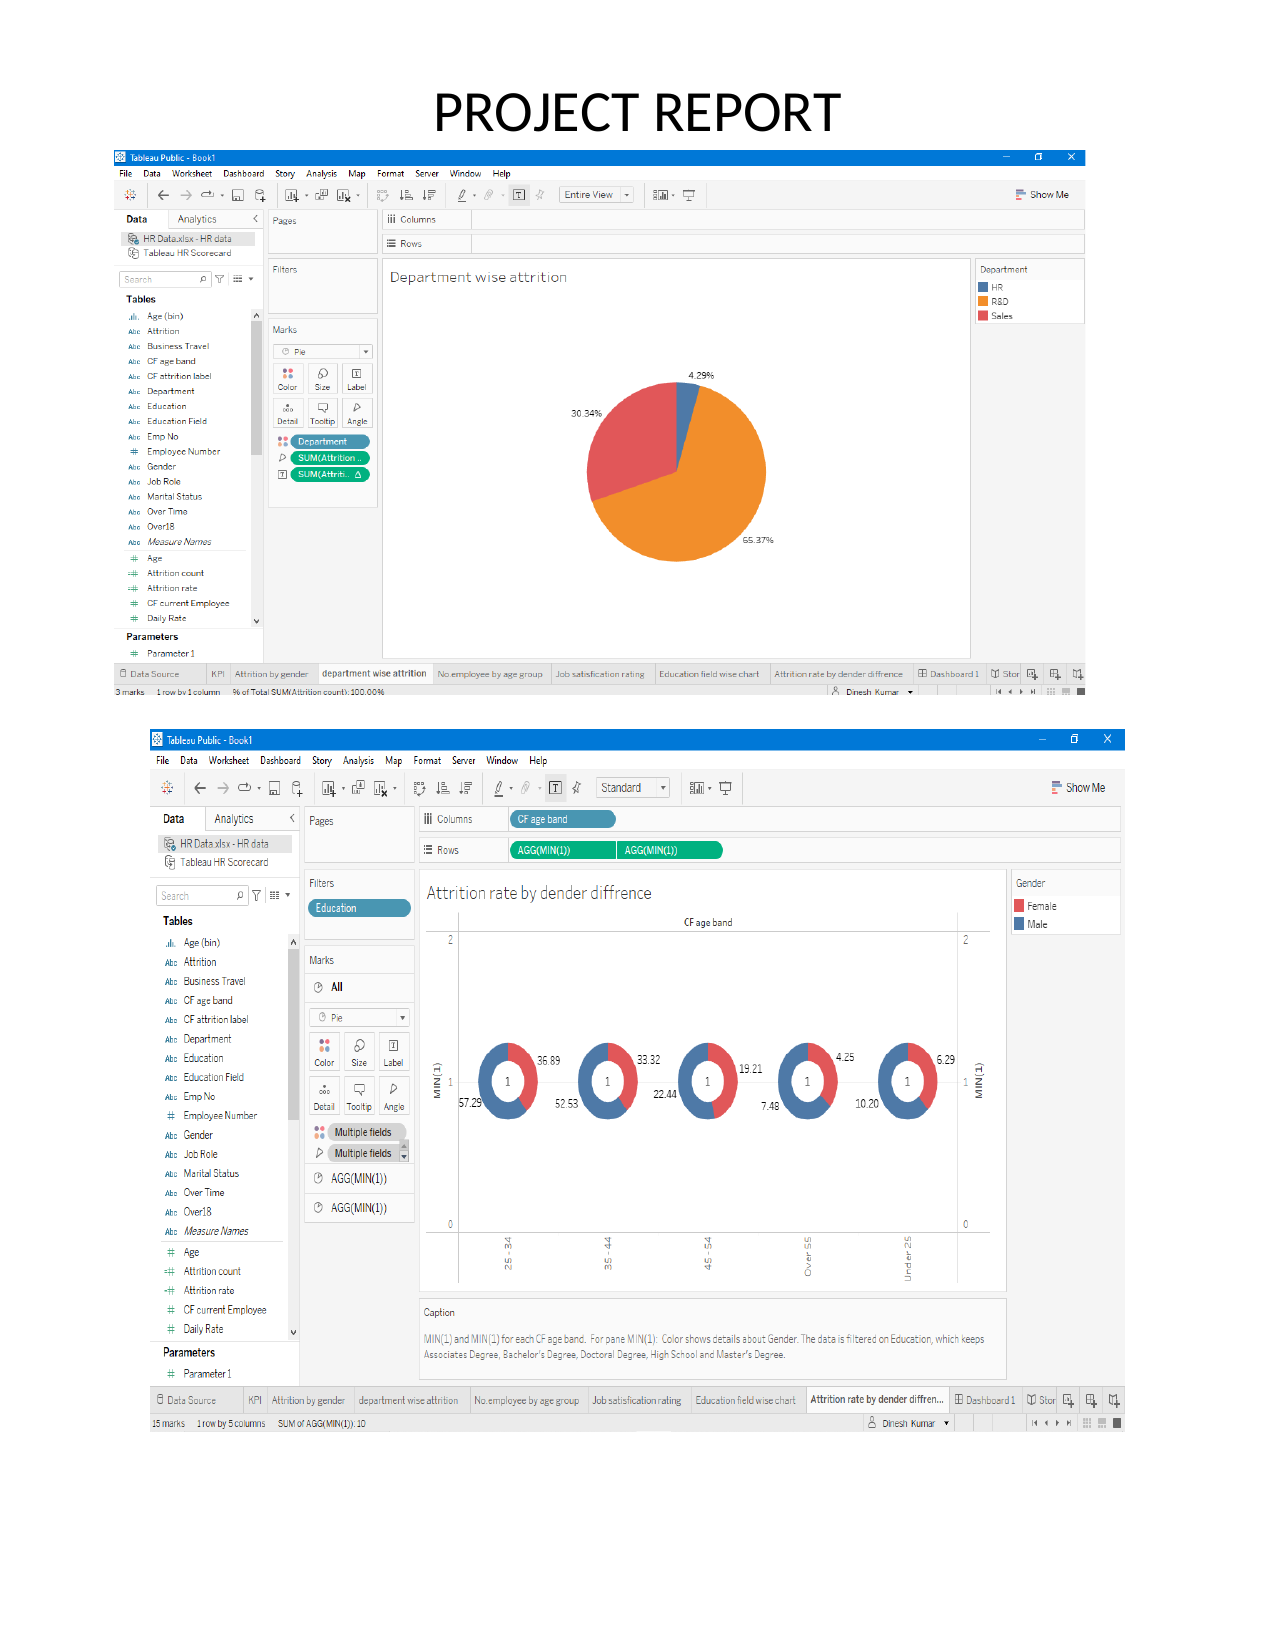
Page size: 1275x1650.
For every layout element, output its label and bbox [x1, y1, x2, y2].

picture [113, 150, 1085, 693]
picture [150, 729, 1125, 1432]
